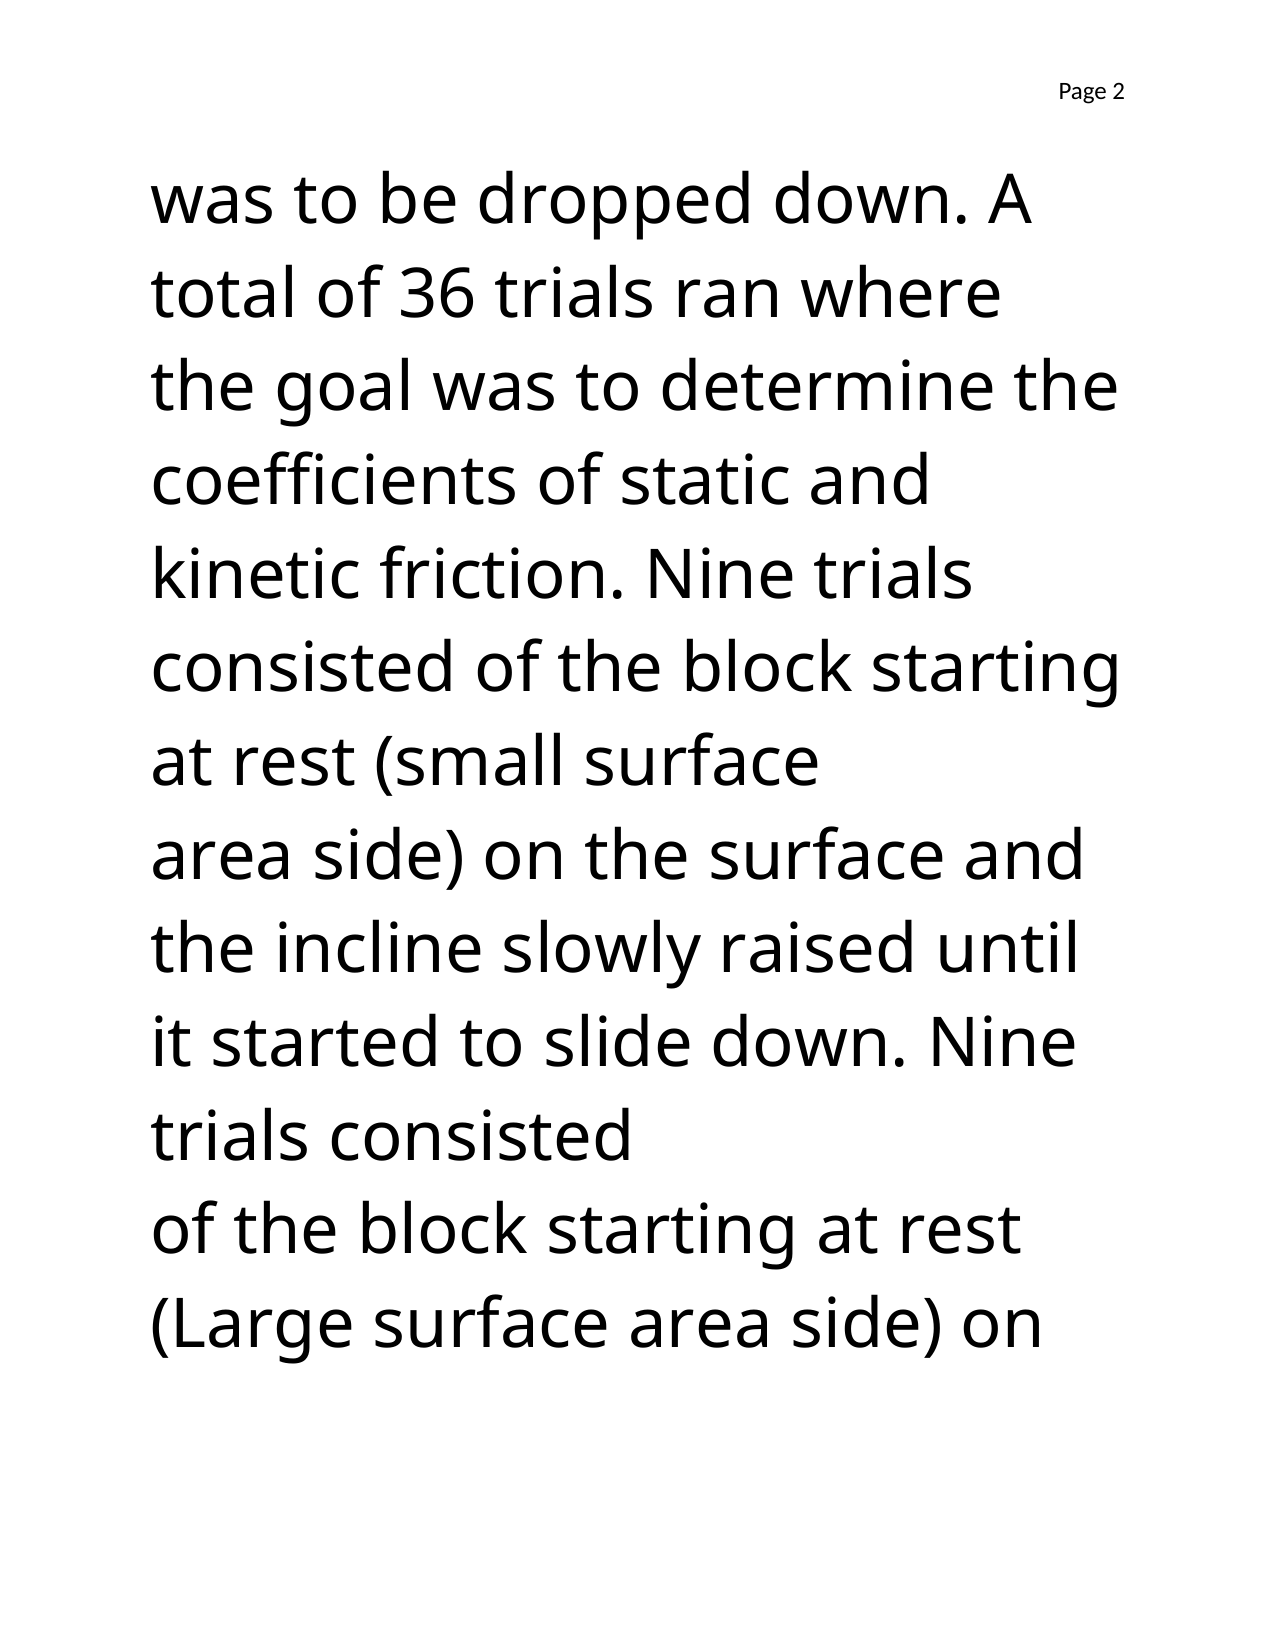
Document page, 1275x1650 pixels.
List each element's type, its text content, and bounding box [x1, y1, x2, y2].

text was to be dropped down. A total of 36 trials ran where the goal was to determine the [150, 150, 1125, 431]
text coefficients of static and kinetic friction. Nine trials consisted of the block starting at rest (small surface [150, 431, 1125, 806]
text area side) on the surface and the incline slowly raised until it started to slide down. Nine trials consisted [150, 806, 1125, 1180]
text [150, 1180, 1125, 1367]
